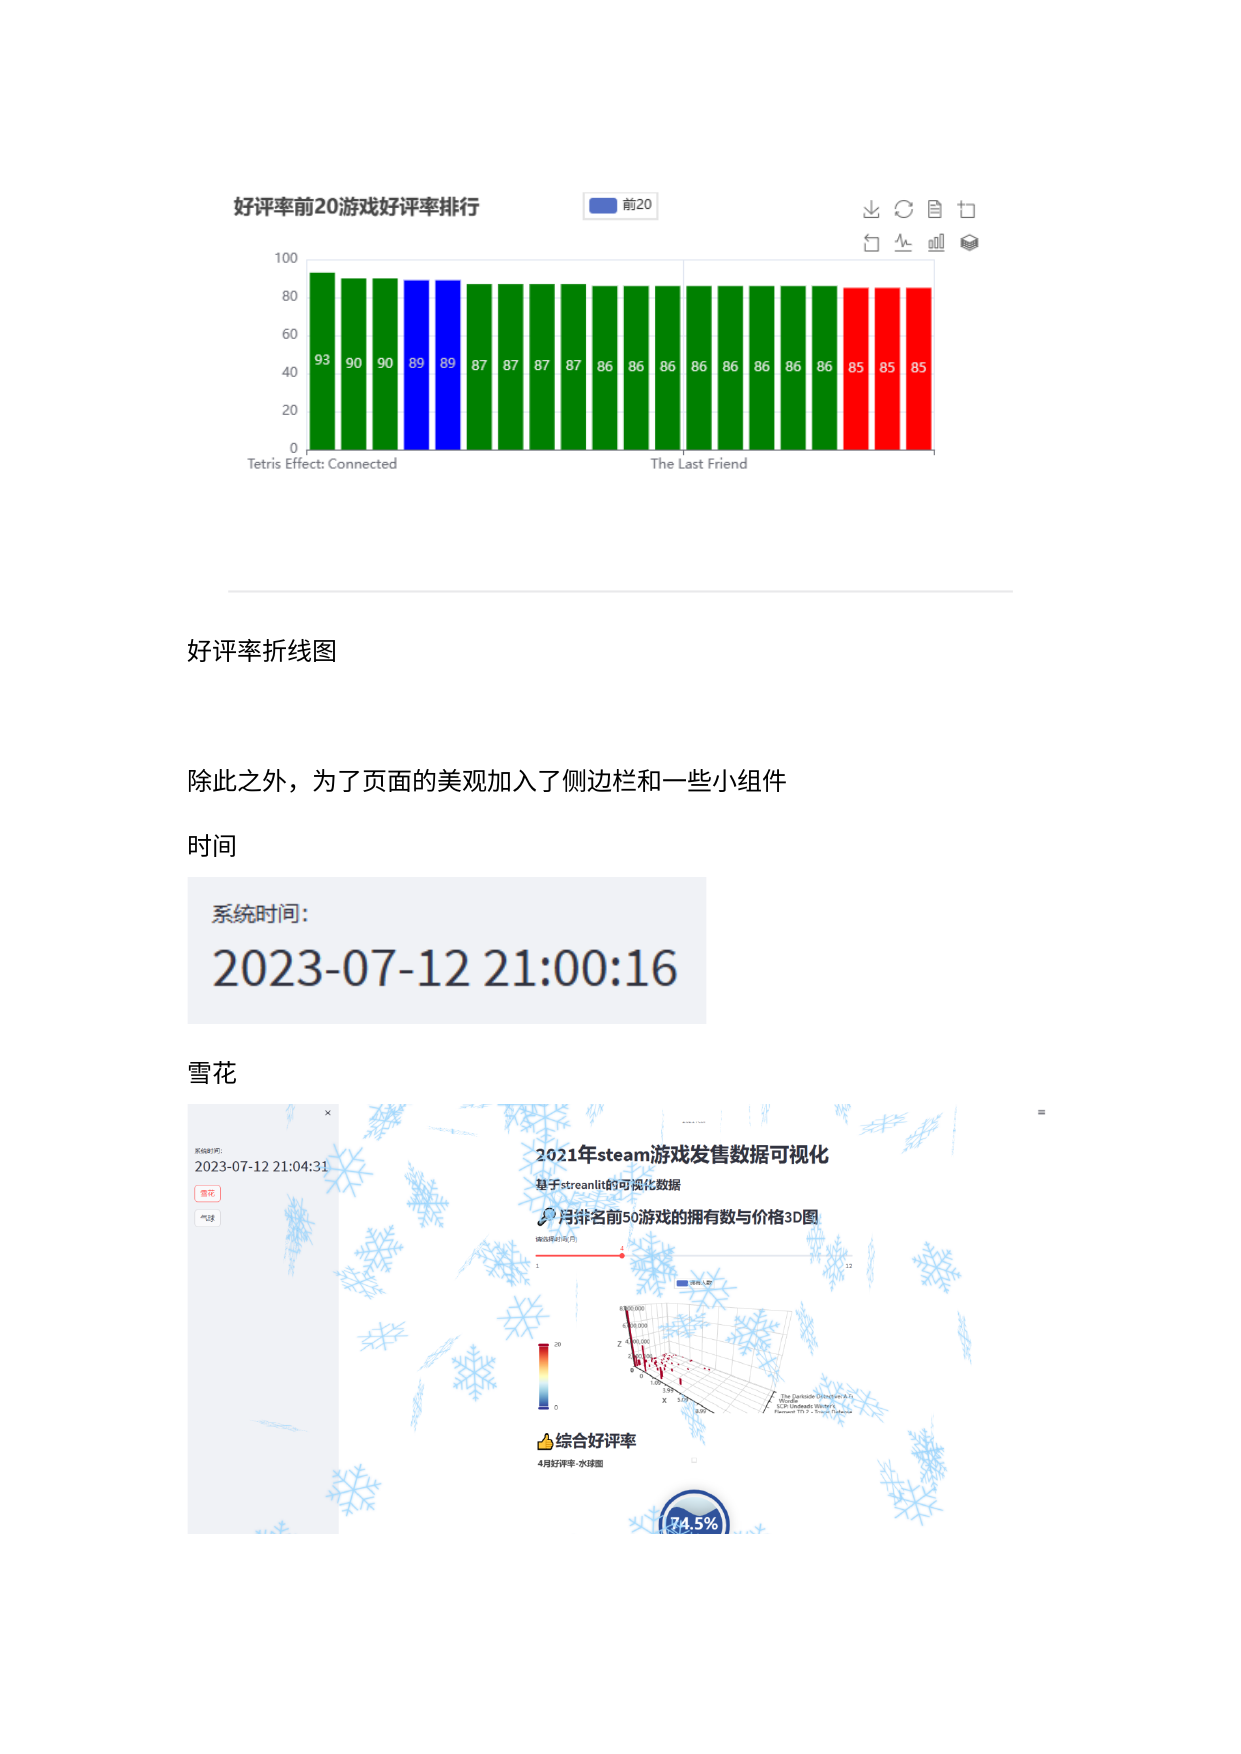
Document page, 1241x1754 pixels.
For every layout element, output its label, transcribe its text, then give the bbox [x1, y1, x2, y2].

picture [187, 162, 1052, 604]
text 时间 [187, 812, 1053, 877]
text 好评率折线图 [187, 617, 1053, 682]
text 除此之外，为了页面的美观加入了侧边栏和一些小组件 [187, 747, 1053, 812]
picture [187, 1104, 1052, 1534]
text 雪花 [187, 1039, 1053, 1104]
picture [187, 877, 707, 1024]
